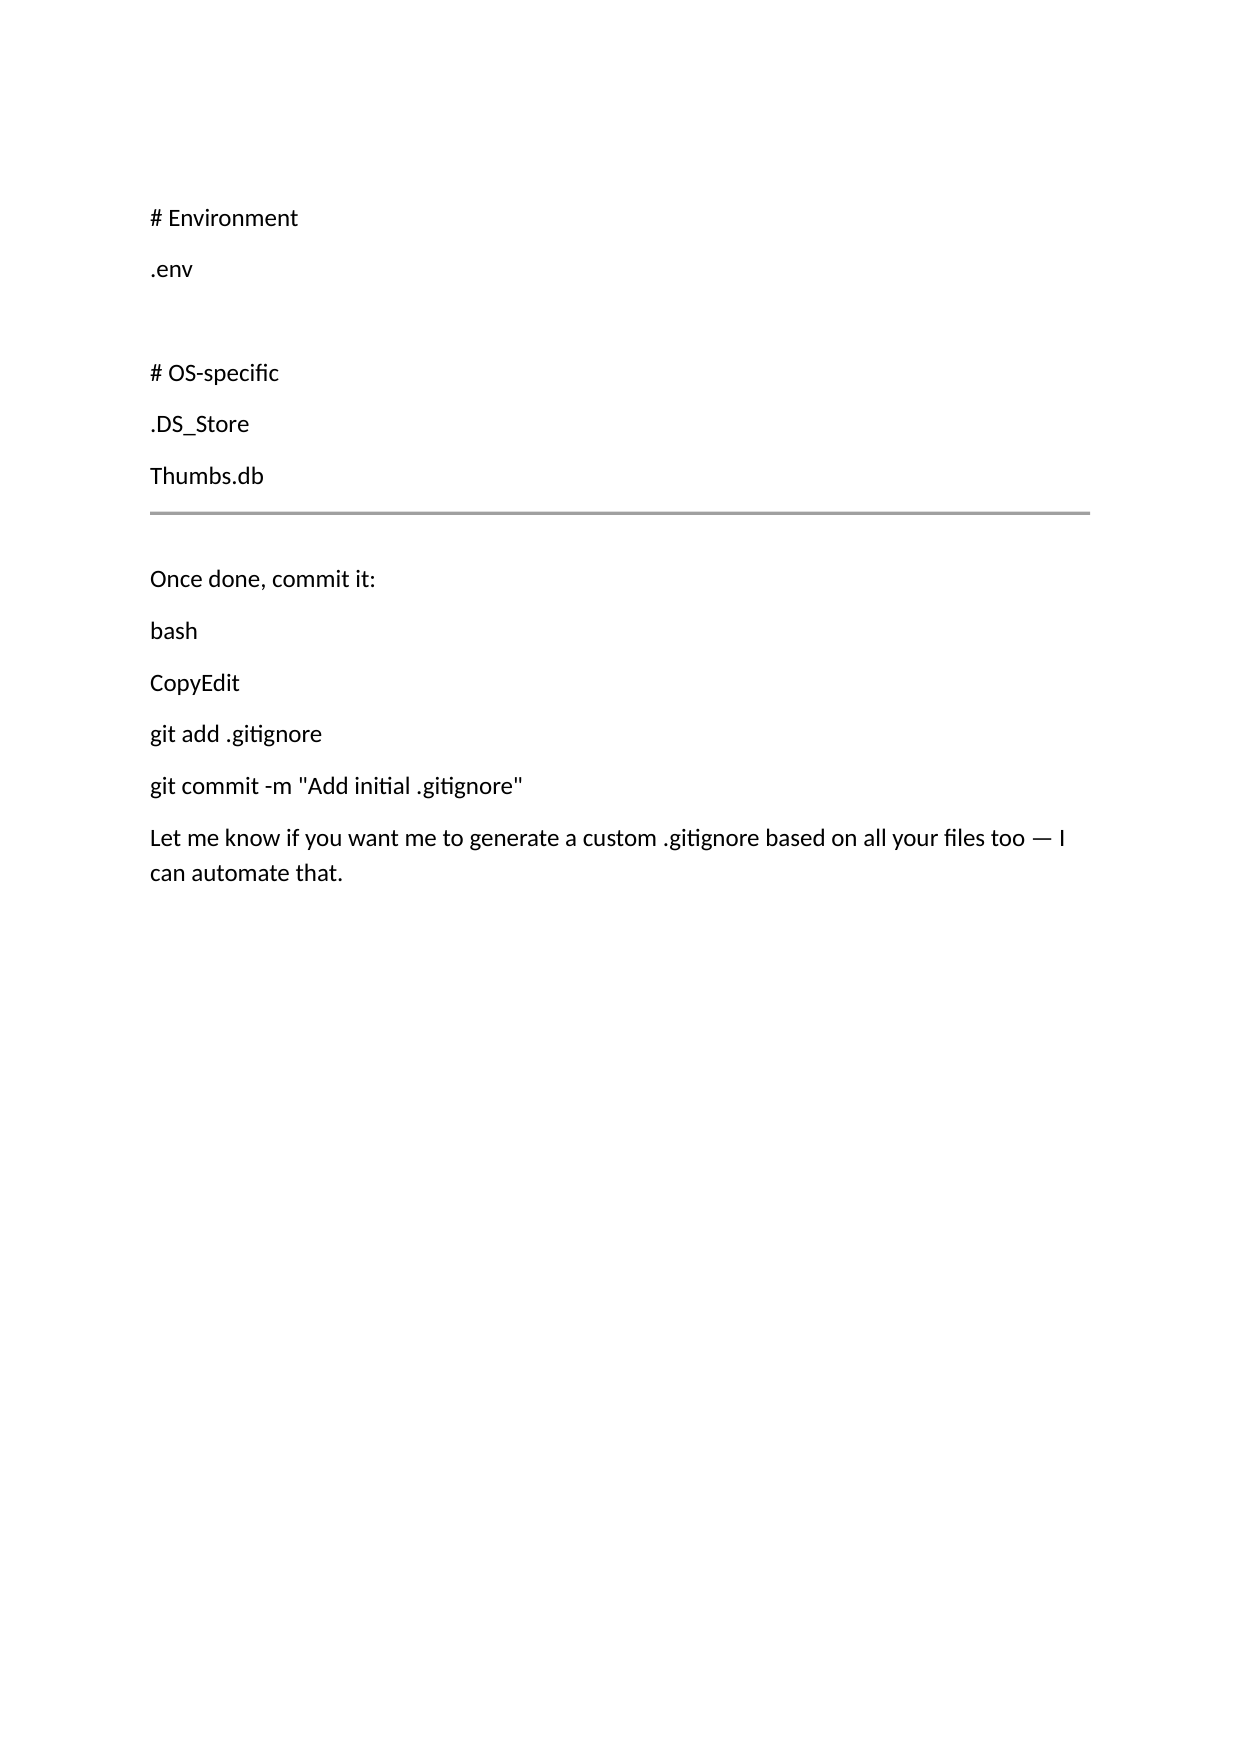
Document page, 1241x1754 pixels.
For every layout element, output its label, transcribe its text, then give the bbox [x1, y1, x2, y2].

text .DS_Store [150, 408, 1090, 439]
text bash [150, 615, 1090, 646]
text Let me know if you want me to generate a custom .gitignore based on all your files too — I can automate that. [150, 822, 1090, 887]
text .env [150, 253, 1090, 284]
text Once done, commit it: [150, 563, 1090, 594]
text Thumbs.db [150, 460, 1090, 491]
text # OS-specific [150, 357, 1090, 387]
text git commit -m "Add initial .gitignore" [150, 770, 1090, 801]
text git add .gitignore [150, 718, 1090, 749]
text # Environment [150, 202, 1090, 232]
text CopyEdit [150, 667, 1090, 697]
